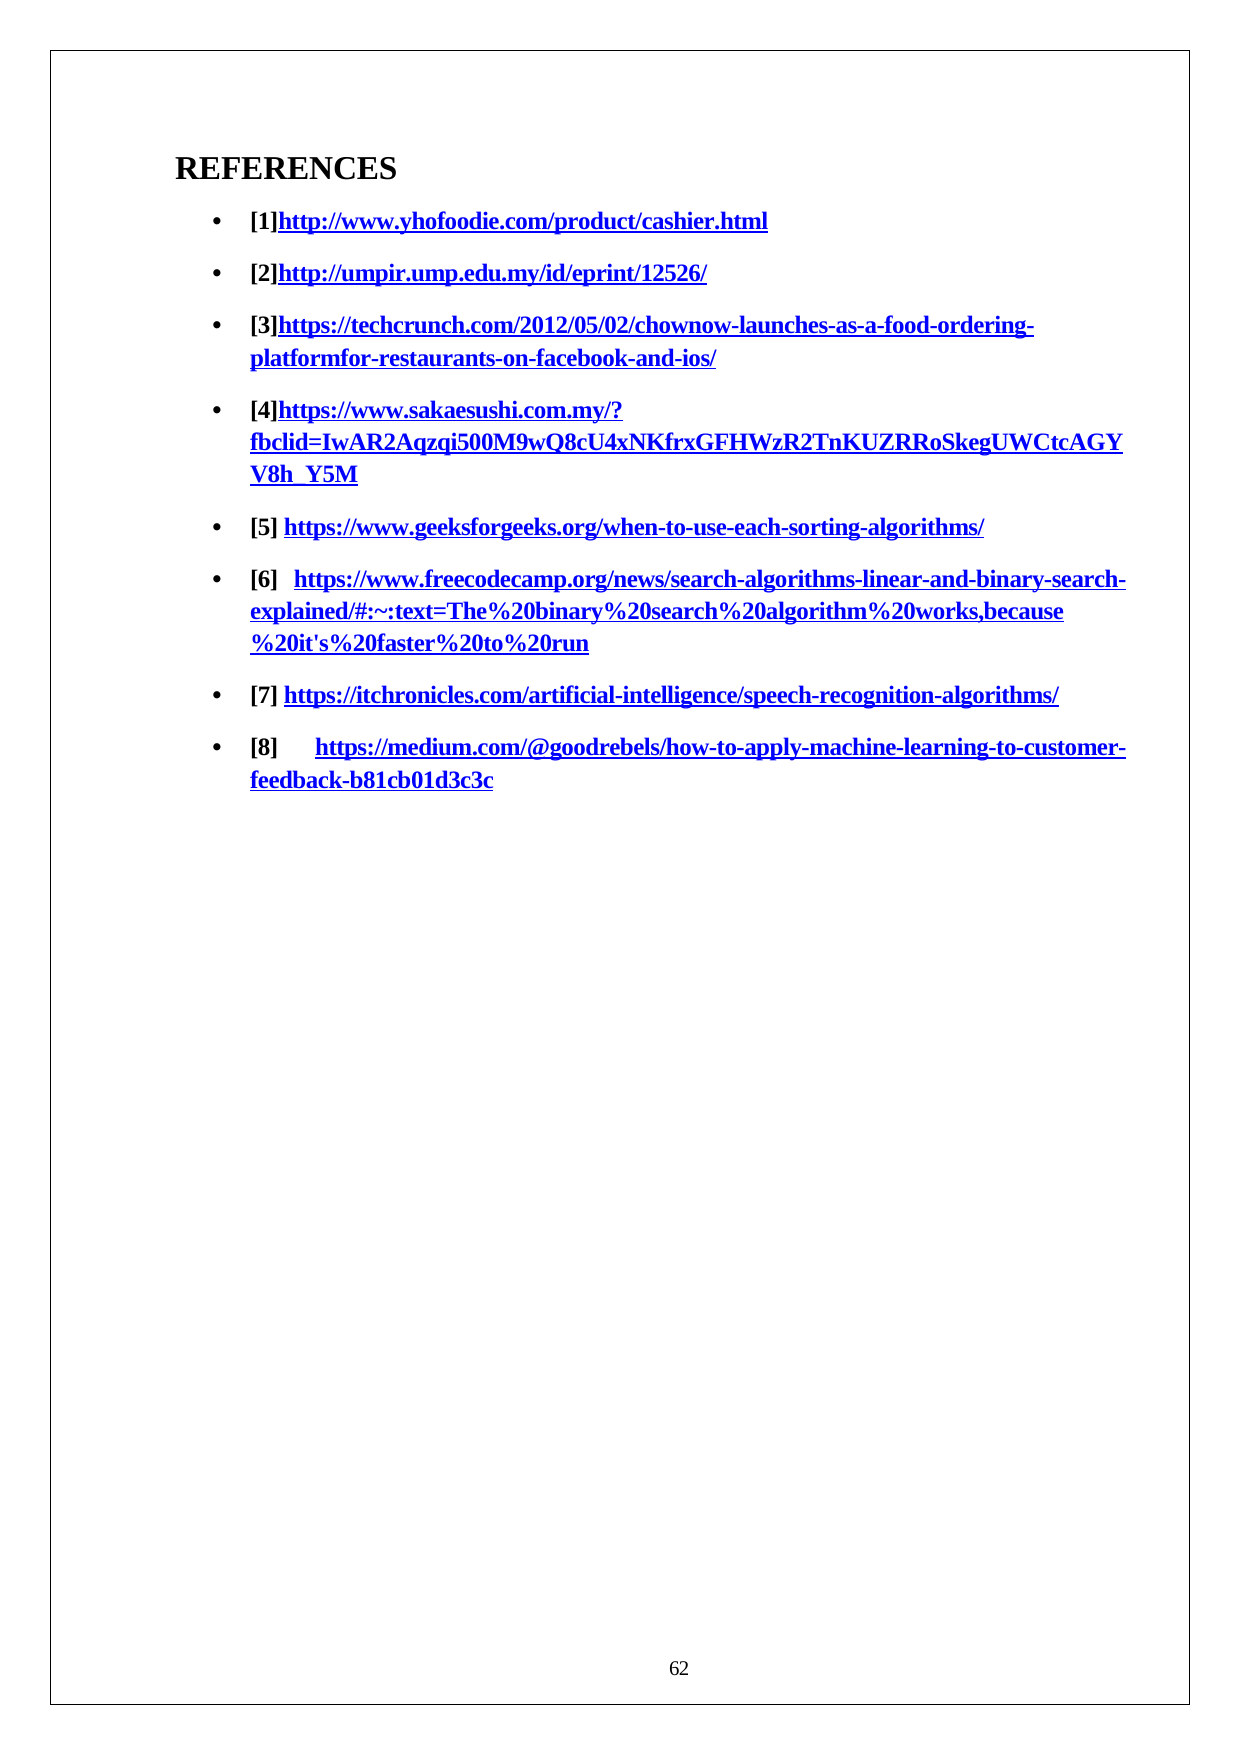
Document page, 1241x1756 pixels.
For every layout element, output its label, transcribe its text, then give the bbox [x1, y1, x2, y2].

list [7] https://itchronicles.com/artificial-intelligence/speech-recognition-algorithms/ [212, 680, 1126, 709]
list [3]https://techcrunch.com/2012/05/02/chownow-launches-as-a-food-ordering-platformfor-restaurants-on-facebook-and-ios/ [212, 310, 1126, 372]
list [8] https://medium.com/@goodrebels/how-to-apply-machine-learning-to-customer-feedback-b81cb01d3c3c [212, 732, 1126, 794]
list [2]http://umpir.ump.edu.my/id/eprint/12526/ [212, 258, 1126, 287]
list [1]http://www.yhofoodie.com/product/cashier.html [212, 206, 1126, 235]
list [4]https://www.sakaesushi.com.my/?fbclid=IwAR2Aqzqi500M9wQ8cU4xNKfrxGFHWzR2TnKUZRRoSkegUWCtcAGYV8h_Y5M [212, 395, 1126, 488]
list [6] https://www.freecodecamp.org/news/search-algorithms-linear-and-binary-search-explained/#:~:text=The%20binary%20search%20algorithm%20works,because%20it's%20faster%20to%20run [212, 563, 1126, 657]
subtitle REFERENCES [175, 148, 1144, 187]
list [5] https://www.geeksforgeeks.org/when-to-use-each-sorting-algorithms/ [212, 511, 1126, 540]
